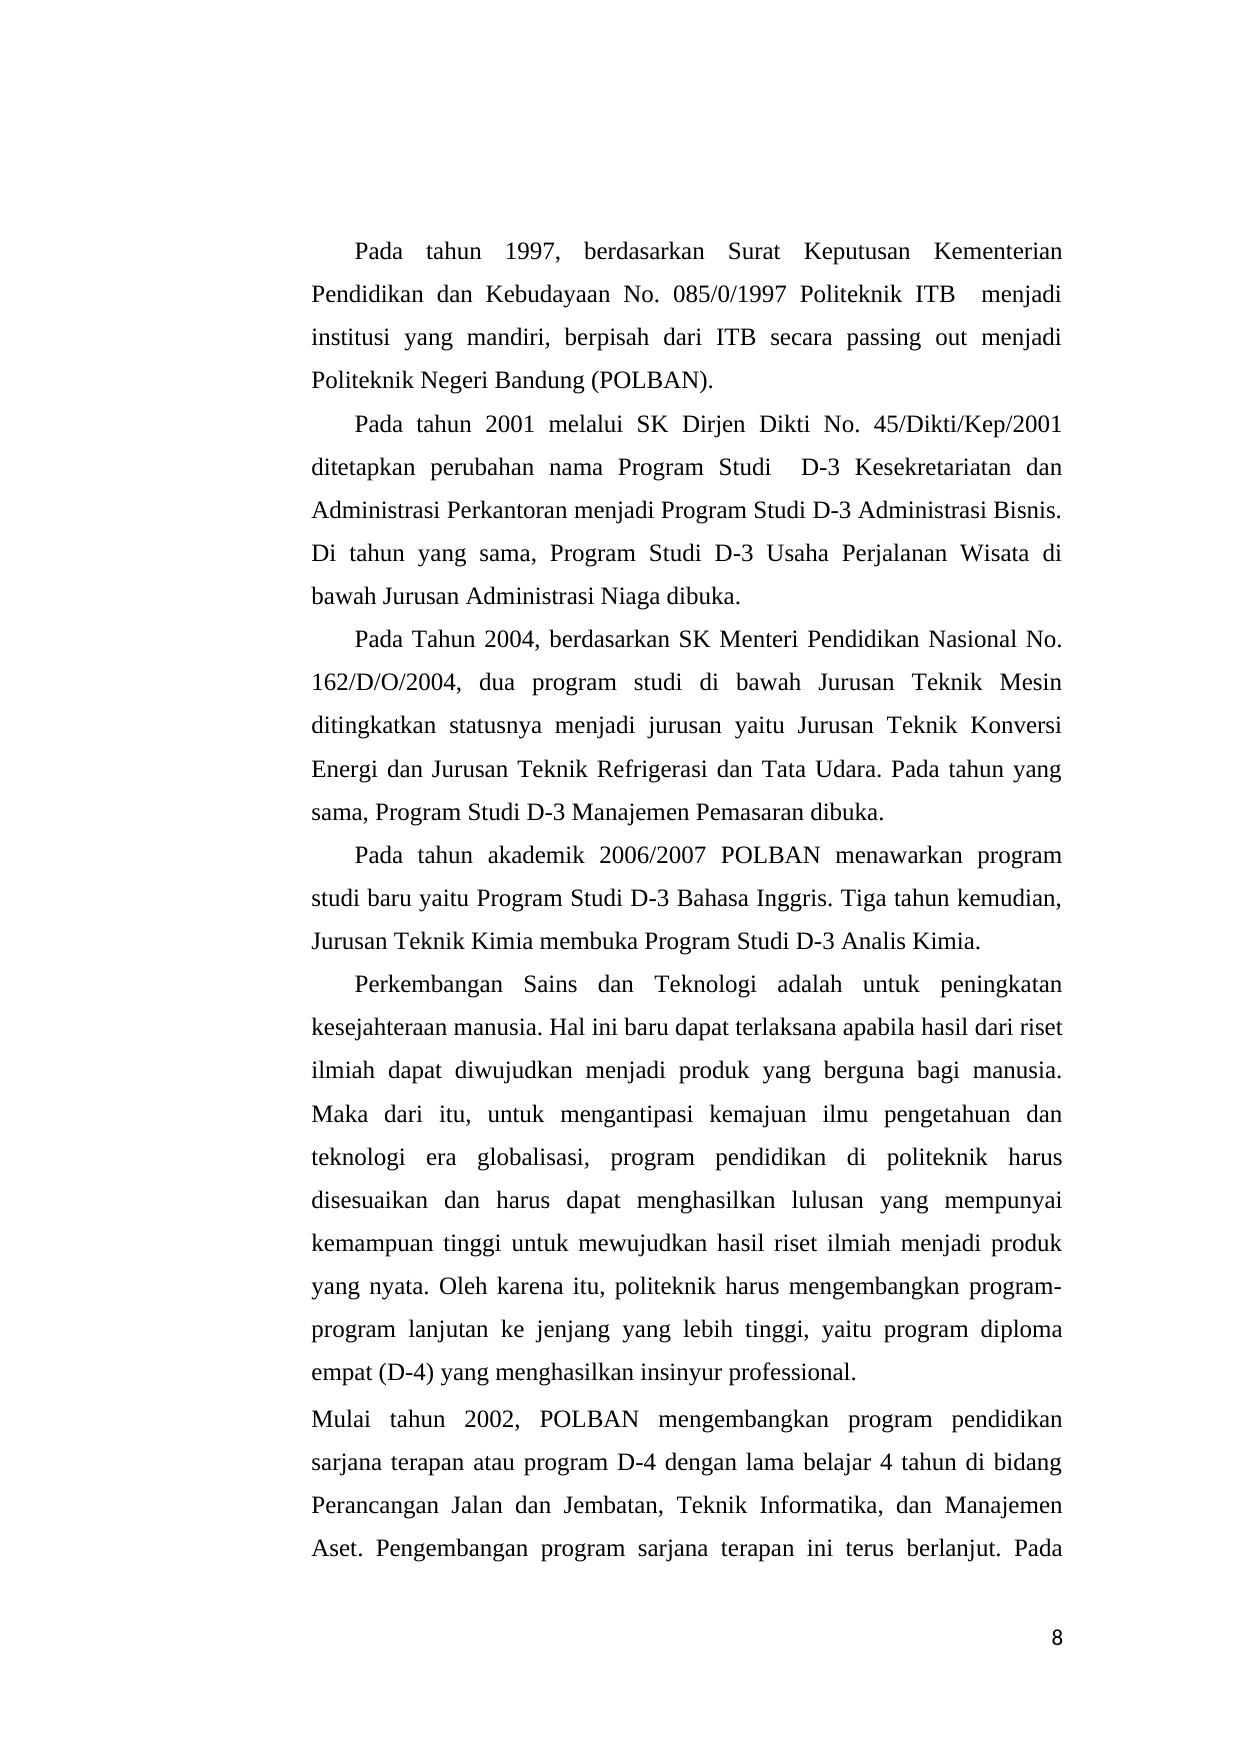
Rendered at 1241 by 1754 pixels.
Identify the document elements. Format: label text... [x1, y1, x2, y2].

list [311, 1404, 1063, 1562]
text Perkembangan Sains dan Teknologi adalah untuk peningkatan kesejahteraan manusia. Hal ini baru dapat terlaksana apabila hasil dari riset ilmiah dapat diwujudkan menjadi produk yang berguna bagi manusia. Maka dari itu, untuk mengantipasi kemajuan ilmu pengetahuan dan teknologi era globalisasi, program pendidikan di politeknik harus disesuaikan dan harus dapat menghasilkan lulusan yang mempunyai kemampuan tinggi untuk mewujudkan hasil riset ilmiah menjadi produk yang nyata. Oleh karena itu, politeknik harus mengembangkan program-program lanjutan ke jenjang yang lebih tinggi, yaitu program diploma empat (D-4) yang menghasilkan insinyur professional. [311, 969, 1063, 1386]
text Pada tahun 2001 melalui SK Dirjen Dikti No. 45/Dikti/Kep/2001 ditetapkan perubahan nama Program Studi D-3 Kesekretariatan dan Administrasi Perkantoran menjadi Program Studi D-3 Administrasi Bisnis. Di tahun yang sama, Program Studi D-3 Usaha Perjalanan Wisata di bawah Jurusan Administrasi Niaga dibuka. [311, 409, 1063, 610]
text Pada Tahun 2004, berdasarkan SK Menteri Pendidikan Nasional No. 162/D/O/2004, dua program studi di bawah Jurusan Teknik Mesin ditingkatkan statusnya menjadi jurusan yaitu Jurusan Teknik Konversi Energi dan Jurusan Teknik Refrigerasi dan Tata Udara. Pada tahun yang sama, Program Studi D-3 Manajemen Pemasaran dibuka. [311, 624, 1063, 826]
text Pada tahun 1997, berdasarkan Surat Keputusan Kementerian Pendidikan dan Kebudayaan No. 085/0/1997 Politeknik ITB menjadi institusi yang mandiri, berpisah dari ITB secara passing out menjadi Politeknik Negeri Bandung (POLBAN). [311, 236, 1063, 394]
text Pada tahun akademik 2006/2007 POLBAN menawarkan program studi baru yaitu Program Studi D-3 Bahasa Inggris. Tiga tahun kemudian, Jurusan Teknik Kimia membuka Program Studi D-3 Analis Kimia. [311, 840, 1063, 955]
